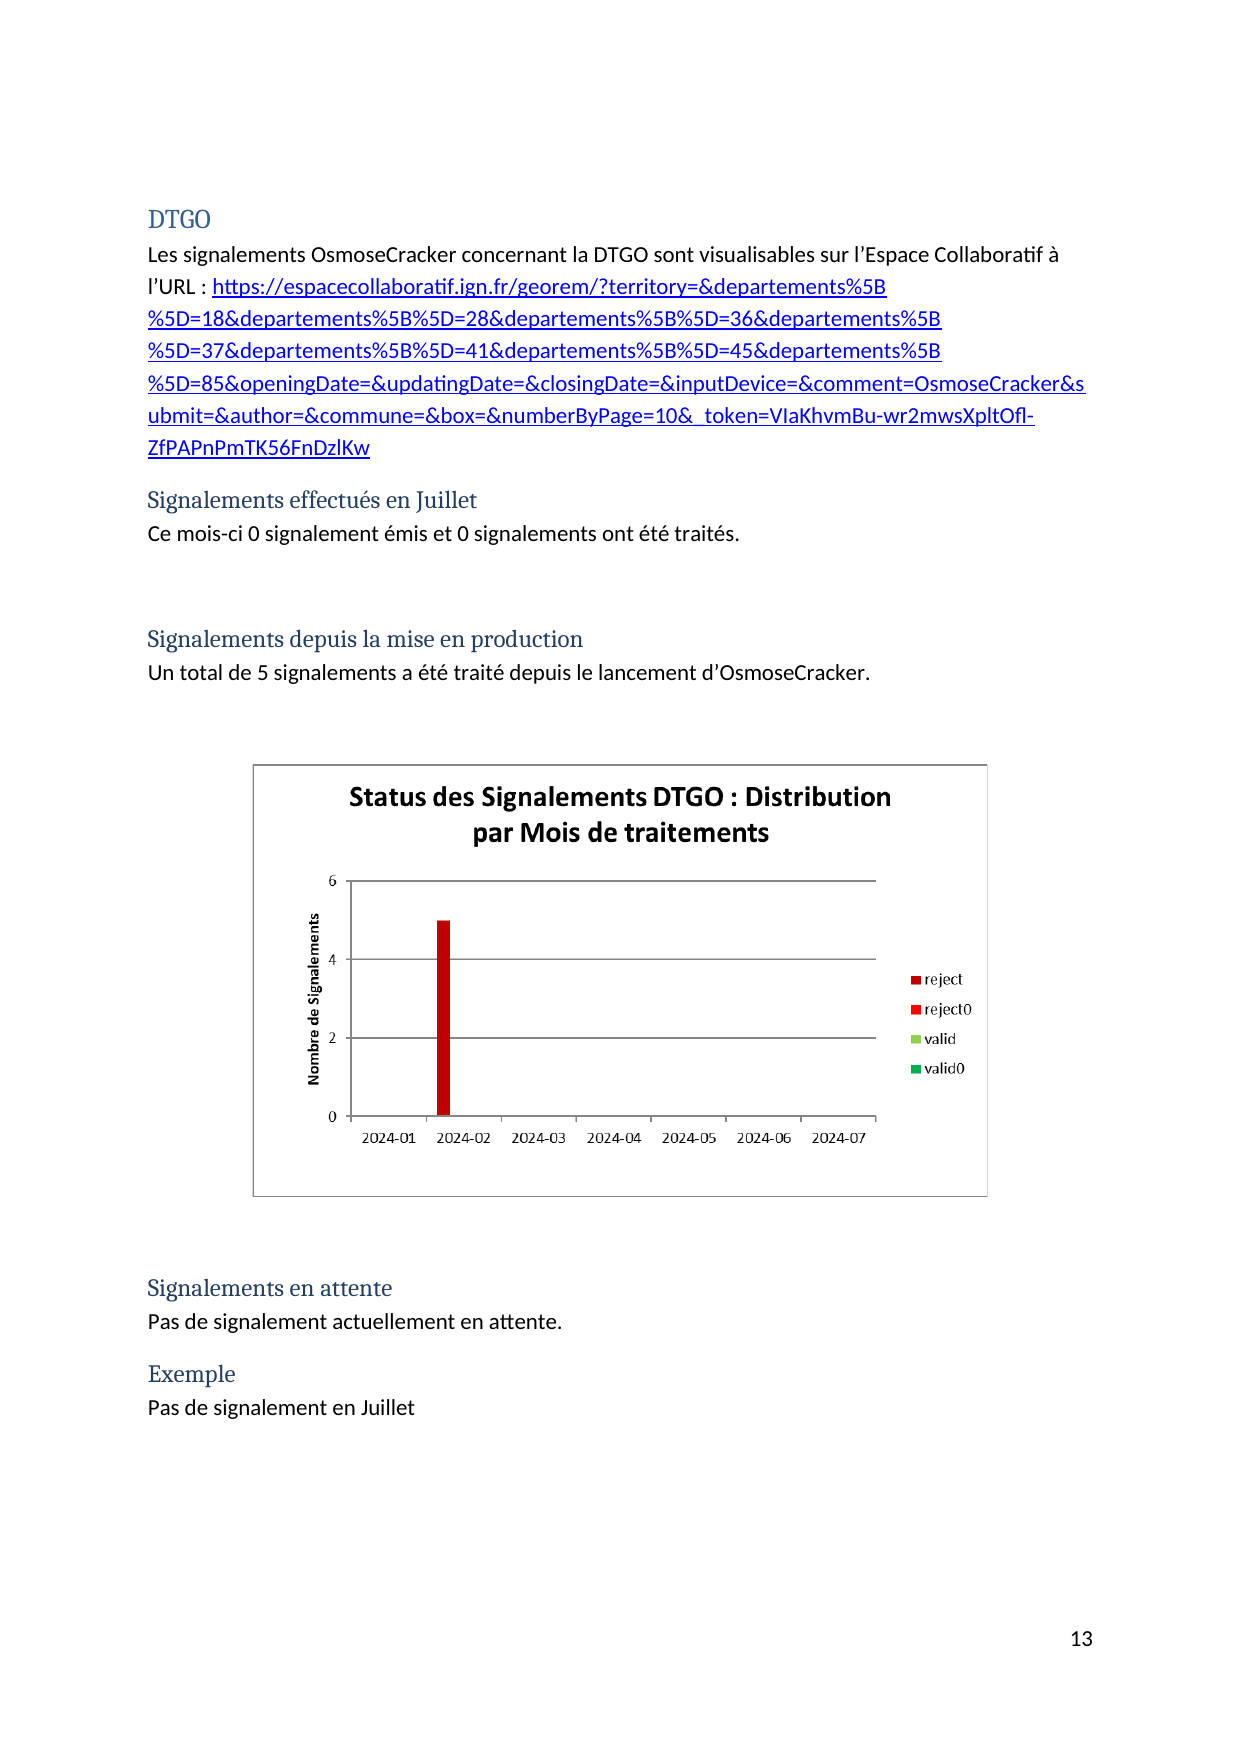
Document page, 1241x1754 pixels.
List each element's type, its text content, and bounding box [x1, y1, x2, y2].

subtitle Signalements depuis la mise en production [148, 625, 1093, 654]
text Pas de signalement en Juillet [148, 1393, 1093, 1421]
subtitle Exemple [148, 1360, 1093, 1389]
subtitle DTGO [148, 204, 1093, 235]
text Pas de signalement actuellement en attente. [148, 1307, 1093, 1335]
subtitle Signalements effectués en Juillet [148, 486, 1093, 515]
text Ce mois-ci 0 signalement émis et 0 signalements ont été traités. [148, 519, 1093, 547]
text Un total de 5 signalements a été traité depuis le lancement d’OsmoseCracker. [148, 658, 1093, 686]
subtitle Signalements en attente [148, 1274, 1093, 1303]
picture [252, 764, 988, 1197]
text Les signalements OsmoseCracker concernant la DTGO sont visualisables sur l’Espace Collaboratif à l’URL : https://espacecollaboratif.ign.fr/georem/?territory=&departements%5B%5D=18&departements%5B%5D=28&departements%5B%5D=36&departements%5B%5D=37&departements%5B%5D=41&departements%5B%5D=45&departements%5B%5D=85&openingDate=&updatingDate=&closingDate=&inputDevice=&comment=OsmoseCracker&submit=&author=&commune=&box=&numberByPage=10&_token=VIaKhvmBu-wr2mwsXpltOfl-ZfPAPnPmTK56FnDzlKw [148, 240, 1093, 461]
